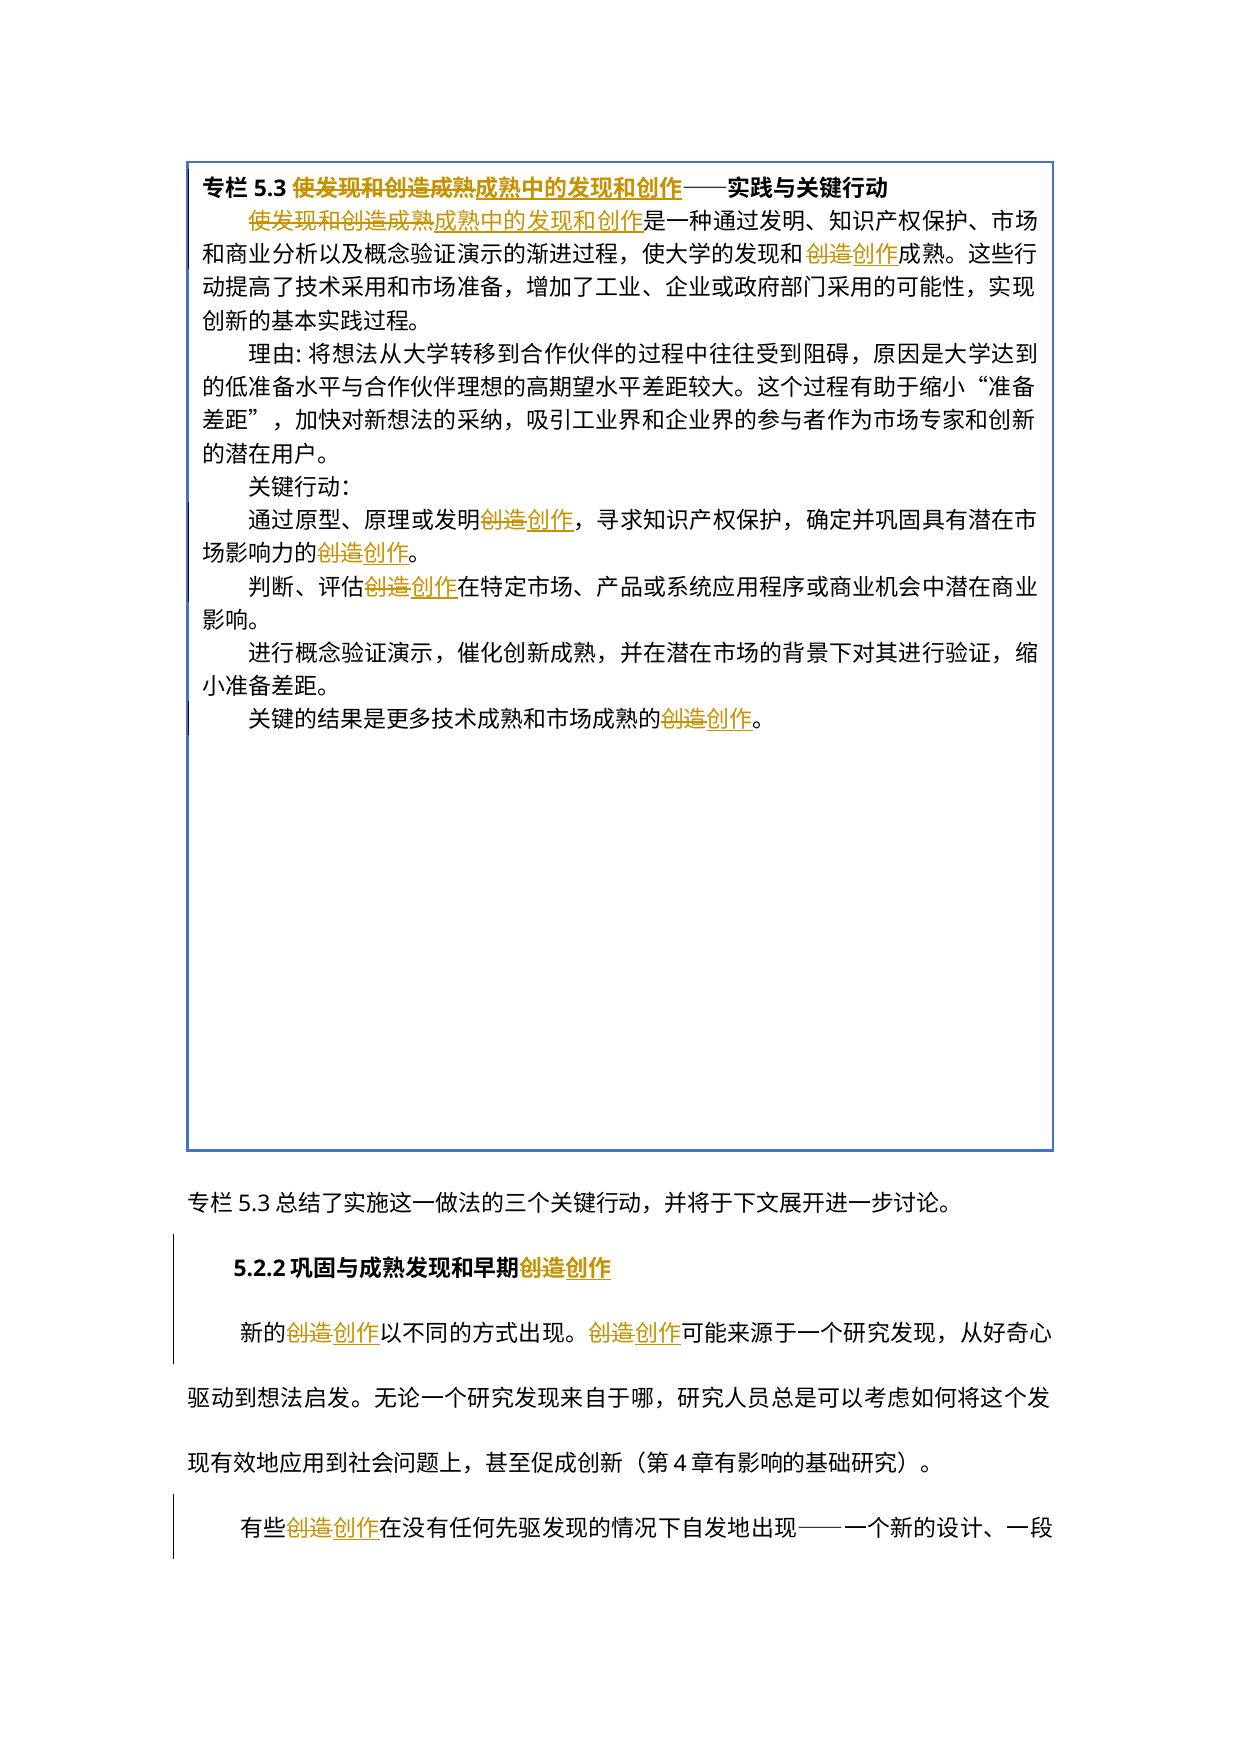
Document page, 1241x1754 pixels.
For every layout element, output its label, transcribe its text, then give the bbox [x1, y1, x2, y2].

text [187, 1494, 1053, 1559]
text 专栏5.3总结了实施这一做法的三个关键行动，并将于下文展开进一步讨论。 [187, 1169, 1053, 1234]
text 新的以不同的方式出现。可能来源于一个研究发现，从好奇心驱动到想法启发。无论一个研究发现来自于哪，研究人员总是可以考虑如何将这个发现有效地应用到社会问题上，甚至促成创新（第4章有影响的基础研究）。 [187, 1299, 1053, 1494]
text 5.2.2巩固与成熟发现和早期 [187, 1234, 1053, 1299]
